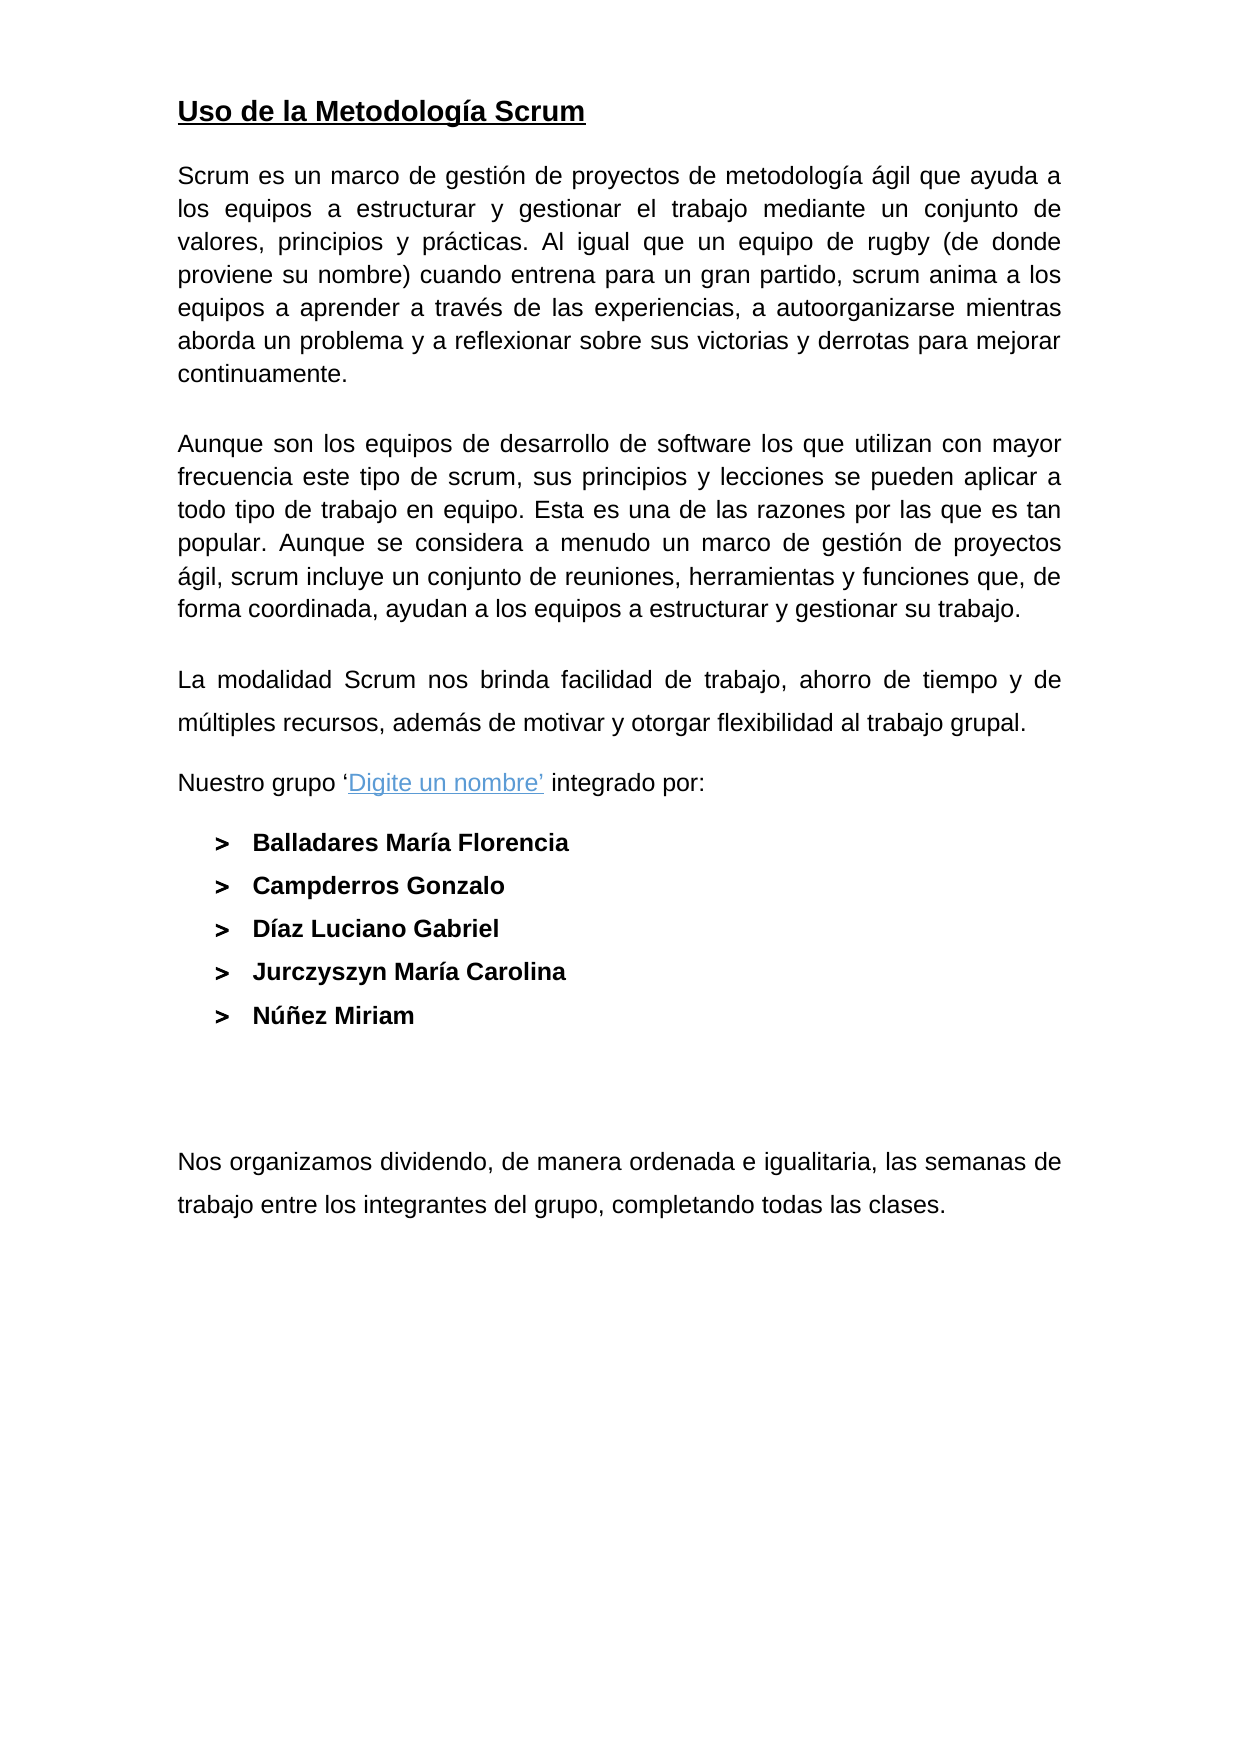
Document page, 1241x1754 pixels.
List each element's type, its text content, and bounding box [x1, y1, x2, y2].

text Uso de la Metodología Scrum [177, 94, 1063, 127]
list Díaz Luciano Gabriel [215, 914, 1063, 943]
list Jurczyszyn María Carolina [215, 957, 1063, 986]
text Nuestro grupo ‘Digite un nombre’ integrado por: [177, 768, 1063, 797]
text La modalidad Scrum nos brinda facilidad de trabajo, ahorro de tiempo y de múltiples recursos, además de motivar y otorgar flexibilidad al trabajo grupal. [177, 665, 1063, 737]
text Aunque son los equipos de desarrollo de software los que utilizan con mayor frecuencia este tipo de scrum, sus principios y lecciones se pueden aplicar a todo tipo de trabajo en equipo. Esta es una de las razones por las que es tan popular. Aunque se considera a menudo un marco de gestión de proyectos ágil, scrum incluye un conjunto de reuniones, herramientas y funciones que, de forma coordinada, ayudan a los equipos a estructurar y gestionar su trabajo. [177, 429, 1063, 623]
list Campderros Gonzalo [215, 871, 1063, 900]
list Balladares María Florencia [215, 828, 1063, 857]
list Núñez Miriam [215, 1001, 1063, 1029]
text Scrum es un marco de gestión de proyectos de metodología ágil que ayuda a los equipos a estructurar y gestionar el trabajo mediante un conjunto de valores, principios y prácticas. Al igual que un equipo de rugby (de donde proviene su nombre) cuando entrena para un gran partido, scrum anima a los equipos a aprender a través de las experiencias, a autoorganizarse mientras aborda un problema y a reflexionar sobre sus victorias y derrotas para mejorar continuamente. [177, 161, 1063, 388]
text Nos organizamos dividendo, de manera ordenada e igualitaria, las semanas de trabajo entre los integrantes del grupo, completando todas las clases. [177, 1147, 1063, 1219]
